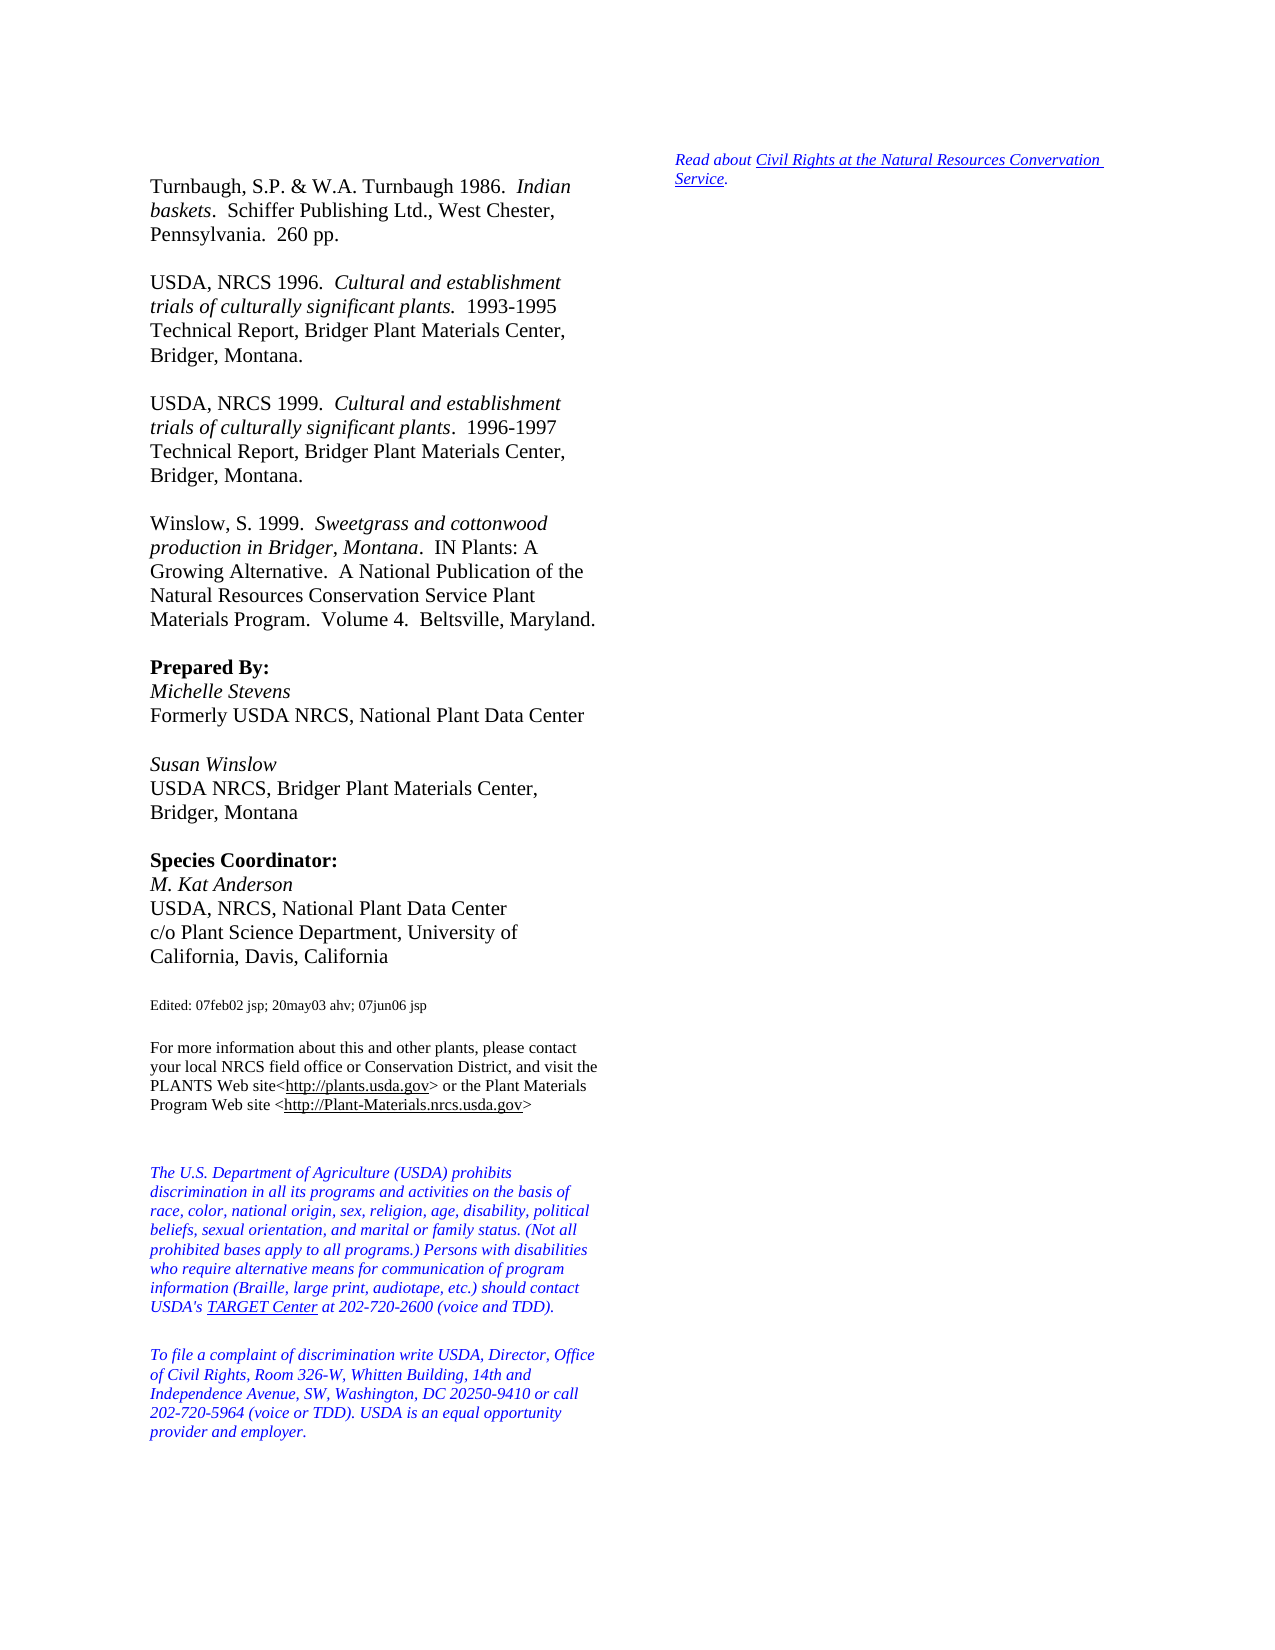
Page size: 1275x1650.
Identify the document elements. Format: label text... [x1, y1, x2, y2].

text Edited: 07feb02 jsp; 20may03 ahv; 07jun06 jsp [150, 997, 600, 1014]
text c/o Plant Science Department, of , [150, 920, 600, 968]
subtitle Prepared By: [150, 655, 600, 679]
text USDA NRCS, , [150, 776, 600, 824]
text USDA, NRCS, [150, 896, 600, 920]
subtitle Species Coordinator: [150, 848, 600, 872]
subtitle Susan Winslow [150, 752, 600, 776]
subtitle M. Kat Anderson [150, 872, 600, 896]
text Formerly USDA NRCS, [150, 703, 600, 727]
text USDA, NRCS 1996. Cultural and establishment trials of culturally significant plants. 1993-1995 Technical Report, , . [150, 270, 600, 367]
text For more information about this and other plants, please contact your local NRCS field office or Conservation District, and visit the PLANTS Web site<http://plants.usda.gov> or the Plant Materials Program Web site <http://Plant-Materials.nrcs.usda.gov> [150, 1038, 600, 1114]
text To file a complaint of discrimination write USDA, Director, Office of Civil Rights, Room 326-W, Whitten Building, 14th and Independence Avenue, SW, Washington, DC 20250-9410 or call 202-720-5964 (voice or TDD). USDA is an equal opportunity provider and employer. [150, 1345, 600, 1441]
text Turnbaugh, S.P. & W.A. Turnbaugh 1986. Indian baskets. Schiffer Publishing Ltd., . 260 pp. [150, 174, 600, 246]
text The Department of Agriculture (USDA) prohibits discrimination in all its programs and activities on the basis of race, color, national origin, sex, religion, age, disability, political beliefs, sexual orientation, and marital or family status. (Not all prohibited bases apply to all programs.) Persons with disabilities who require alternative means for communication of program information (Braille, large print, audiotape, etc.) should contact USDA's TARGET Center at 202-720-2600 (voice and TDD). [150, 1163, 600, 1316]
text Winslow, S. 1999. Sweetgrass and cottonwood production in Bridger, Montana. IN Plants: A Growing Alternative. A National Publication of the Natural Resources Conservation Service Plant Materials Program. Volume 4. . [150, 511, 600, 631]
text Read about Civil Rights at the Natural Resources Convervation Service. [675, 150, 1125, 188]
text USDA, NRCS 1999. Cultural and establishment trials of culturally significant plants. 1996-1997 Technical Report, , . [150, 391, 600, 487]
subtitle Michelle Stevens [150, 679, 600, 703]
